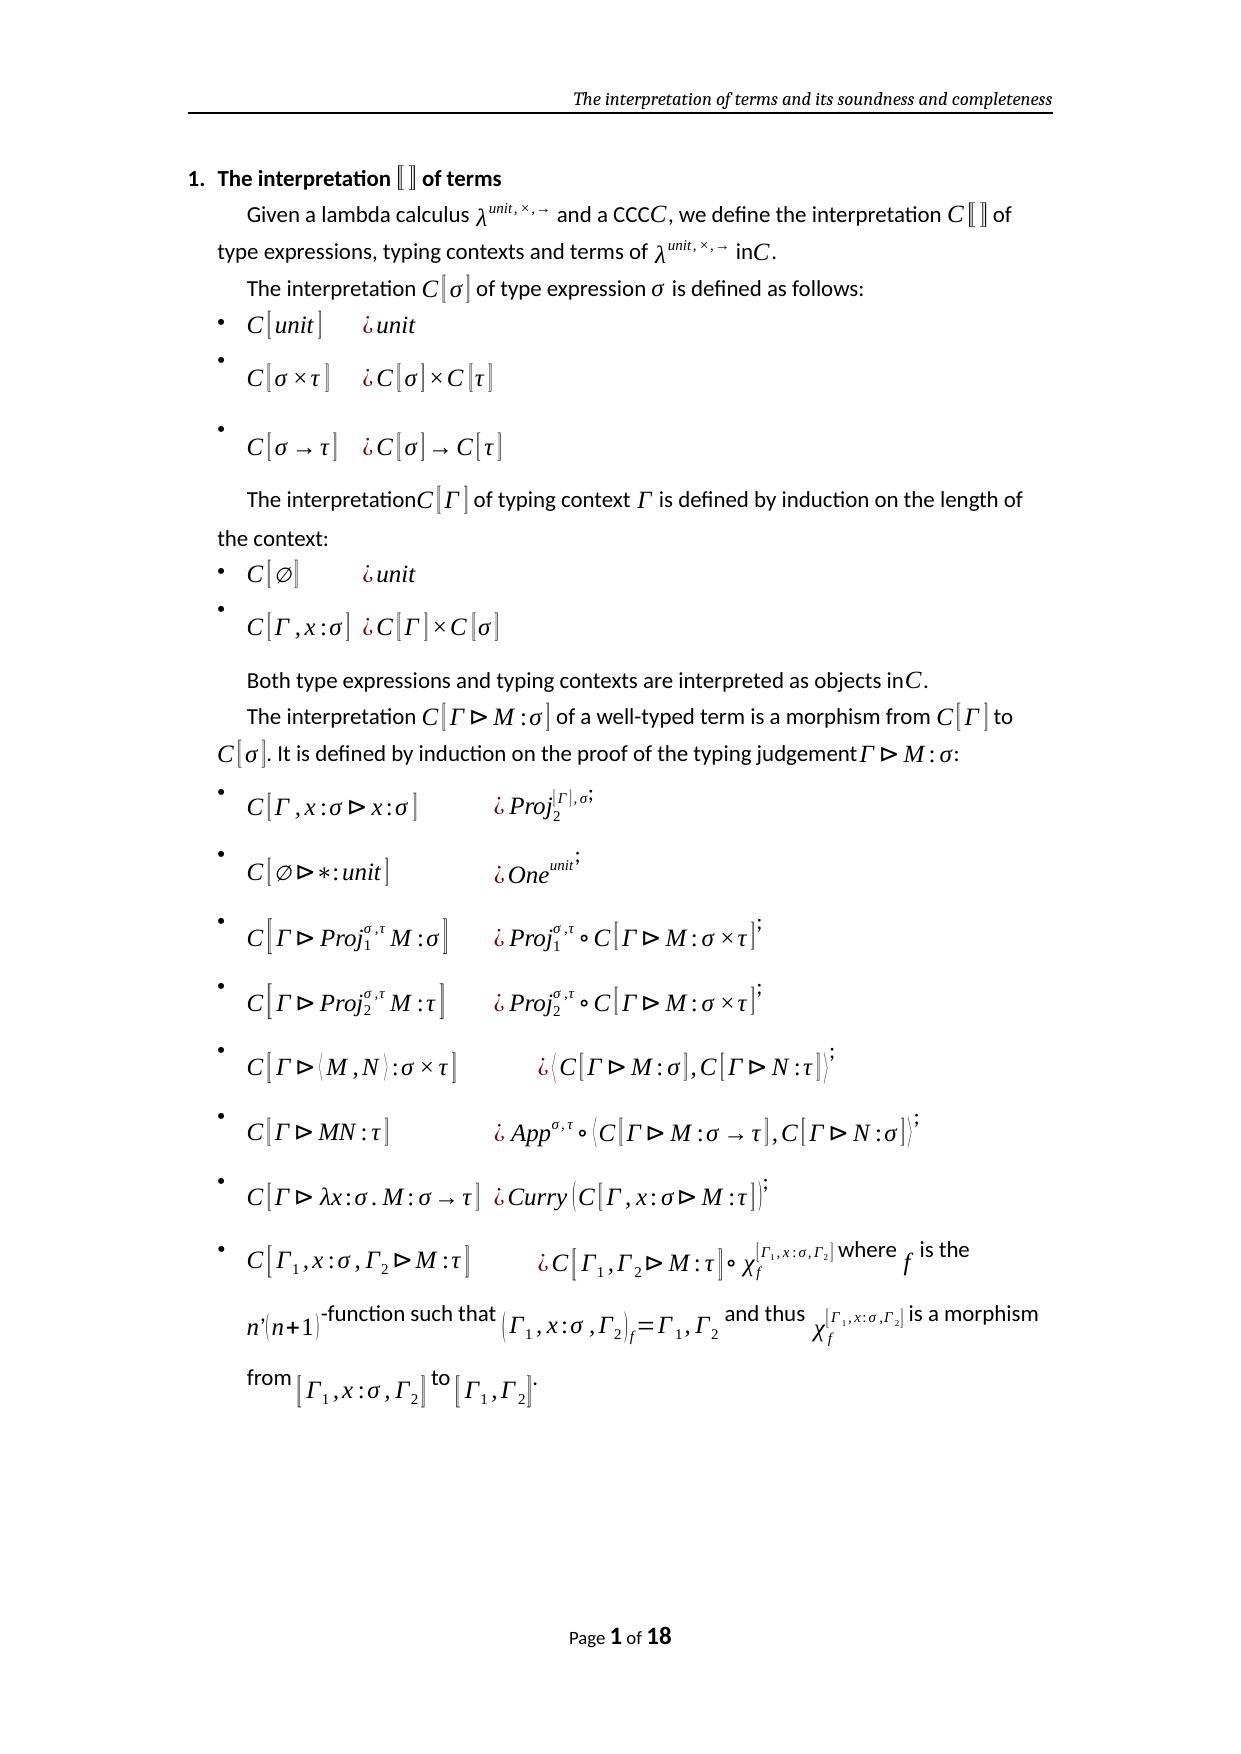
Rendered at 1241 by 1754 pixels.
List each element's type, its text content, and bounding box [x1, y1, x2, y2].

text Given a lambda calculus and a CCC, we define the interpretation of type expressions, typing contexts and terms of in. [217, 199, 1053, 268]
list ; [217, 1035, 1053, 1100]
list ; [217, 905, 1053, 970]
text The interpretation of a well-typed term is a morphism from to . It is defined by induction on the proof of the typing judgement: [217, 701, 1053, 771]
list where is the ,-function such that and thus is a morphism from to . [217, 1230, 1053, 1425]
list ; [217, 1165, 1053, 1230]
text The interpretation of typing context is defined by induction on the length of the context: [217, 484, 1053, 554]
text Both type expressions and typing contexts are interpreted as objects in. [217, 664, 1053, 697]
list ; [217, 775, 1053, 840]
text The interpretation of type expression is defined as follows: [217, 273, 1053, 305]
list ; [217, 1100, 1053, 1165]
list ; [217, 970, 1053, 1035]
text 1. The interpretation of terms [187, 162, 1053, 194]
list ; [217, 840, 1053, 905]
